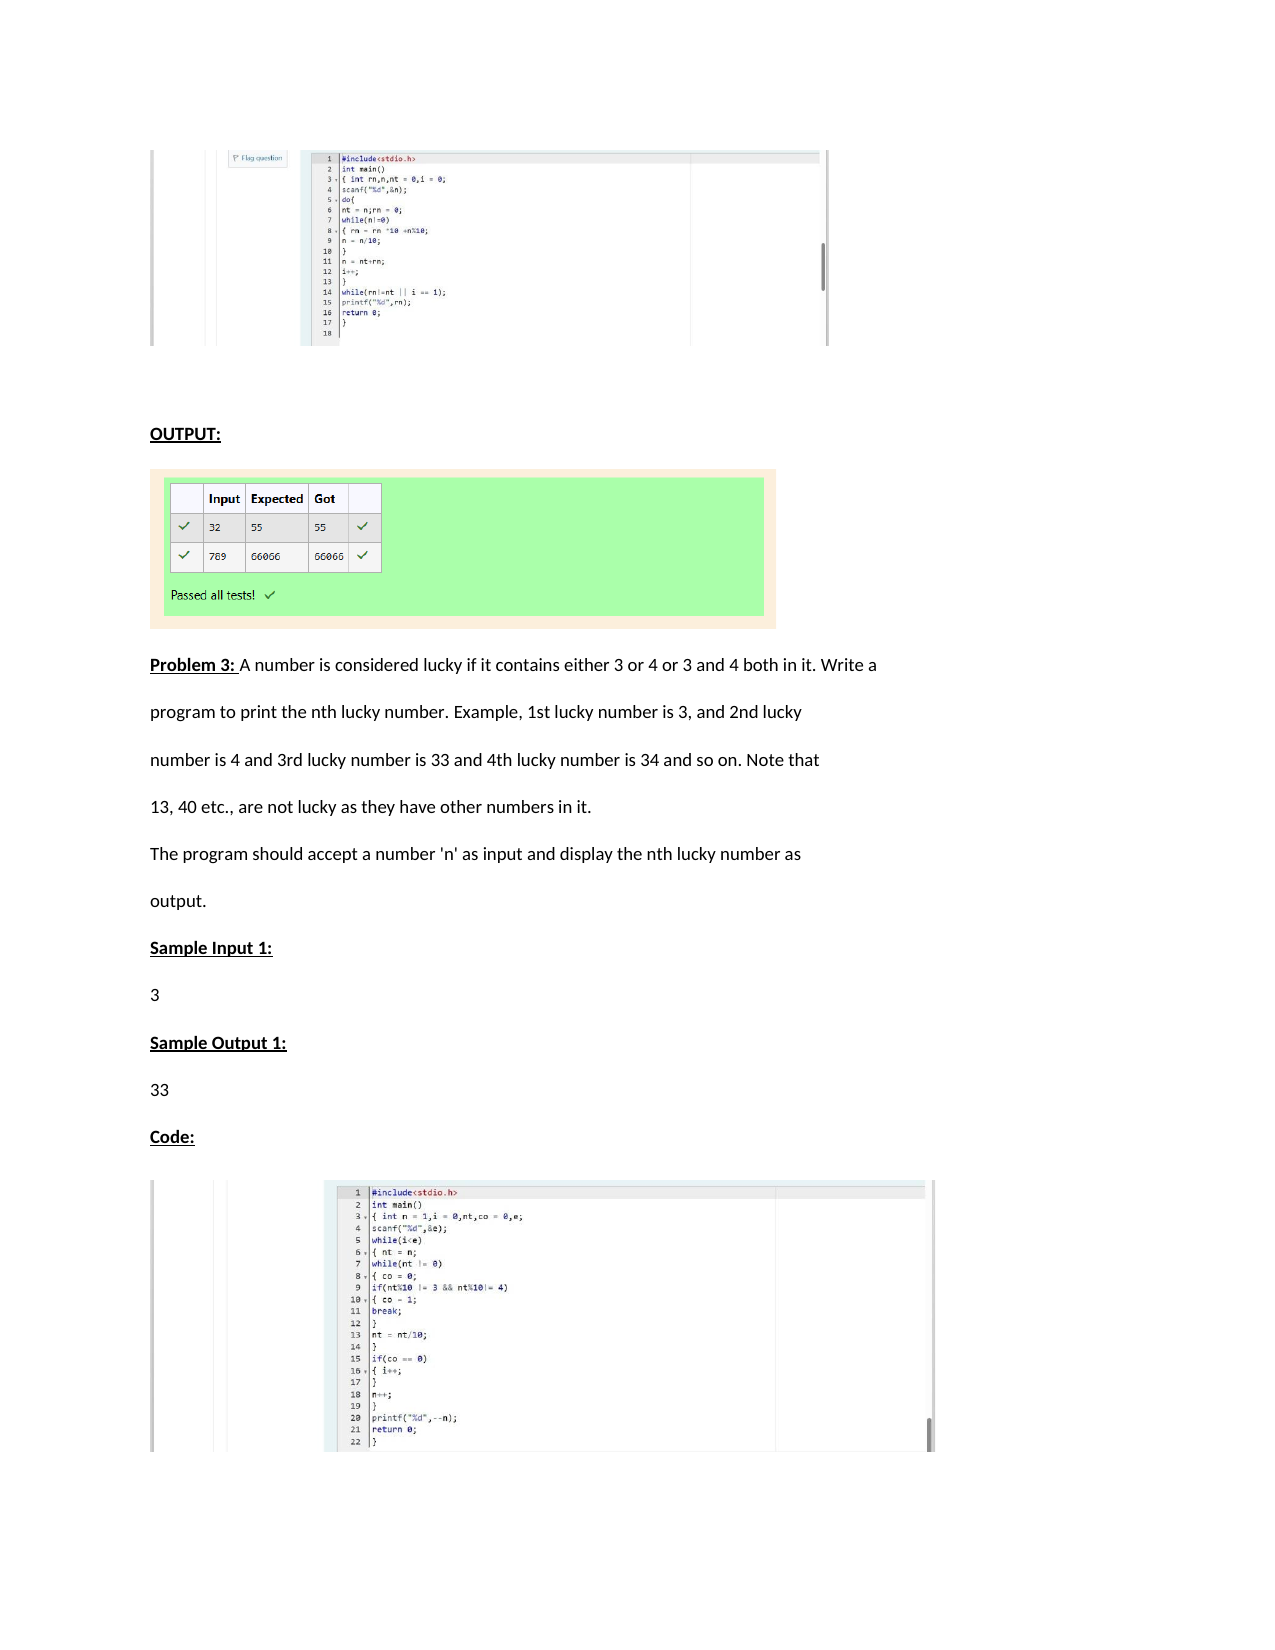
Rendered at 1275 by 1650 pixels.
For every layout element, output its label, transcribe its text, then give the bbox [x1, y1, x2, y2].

text 3 [150, 984, 1125, 1007]
text OUTPUT: [150, 422, 1125, 445]
picture [150, 469, 777, 629]
text 33 [150, 1078, 1125, 1101]
text Sample Output 1: [150, 1031, 1125, 1054]
text Problem 3: A number is considered lucky if it contains either 3 or 4 or 3 and 4 both in it. Write a [150, 653, 1125, 676]
text The program should accept a number 'n' as input and display the nth lucky number as [150, 842, 1125, 865]
picture [150, 1180, 936, 1452]
picture [150, 150, 829, 346]
text output. [150, 889, 1125, 912]
text Code: [150, 1125, 1125, 1148]
text program to print the nth lucky number. Example, 1st lucky number is 3, and 2nd lucky [150, 701, 1125, 723]
text 13, 40 etc., are not lucky as they have other numbers in it. [150, 795, 1125, 818]
text number is 4 and 3rd lucky number is 33 and 4th lucky number is 34 and so on. Note that [150, 748, 1125, 771]
text Sample Input 1: [150, 936, 1125, 959]
